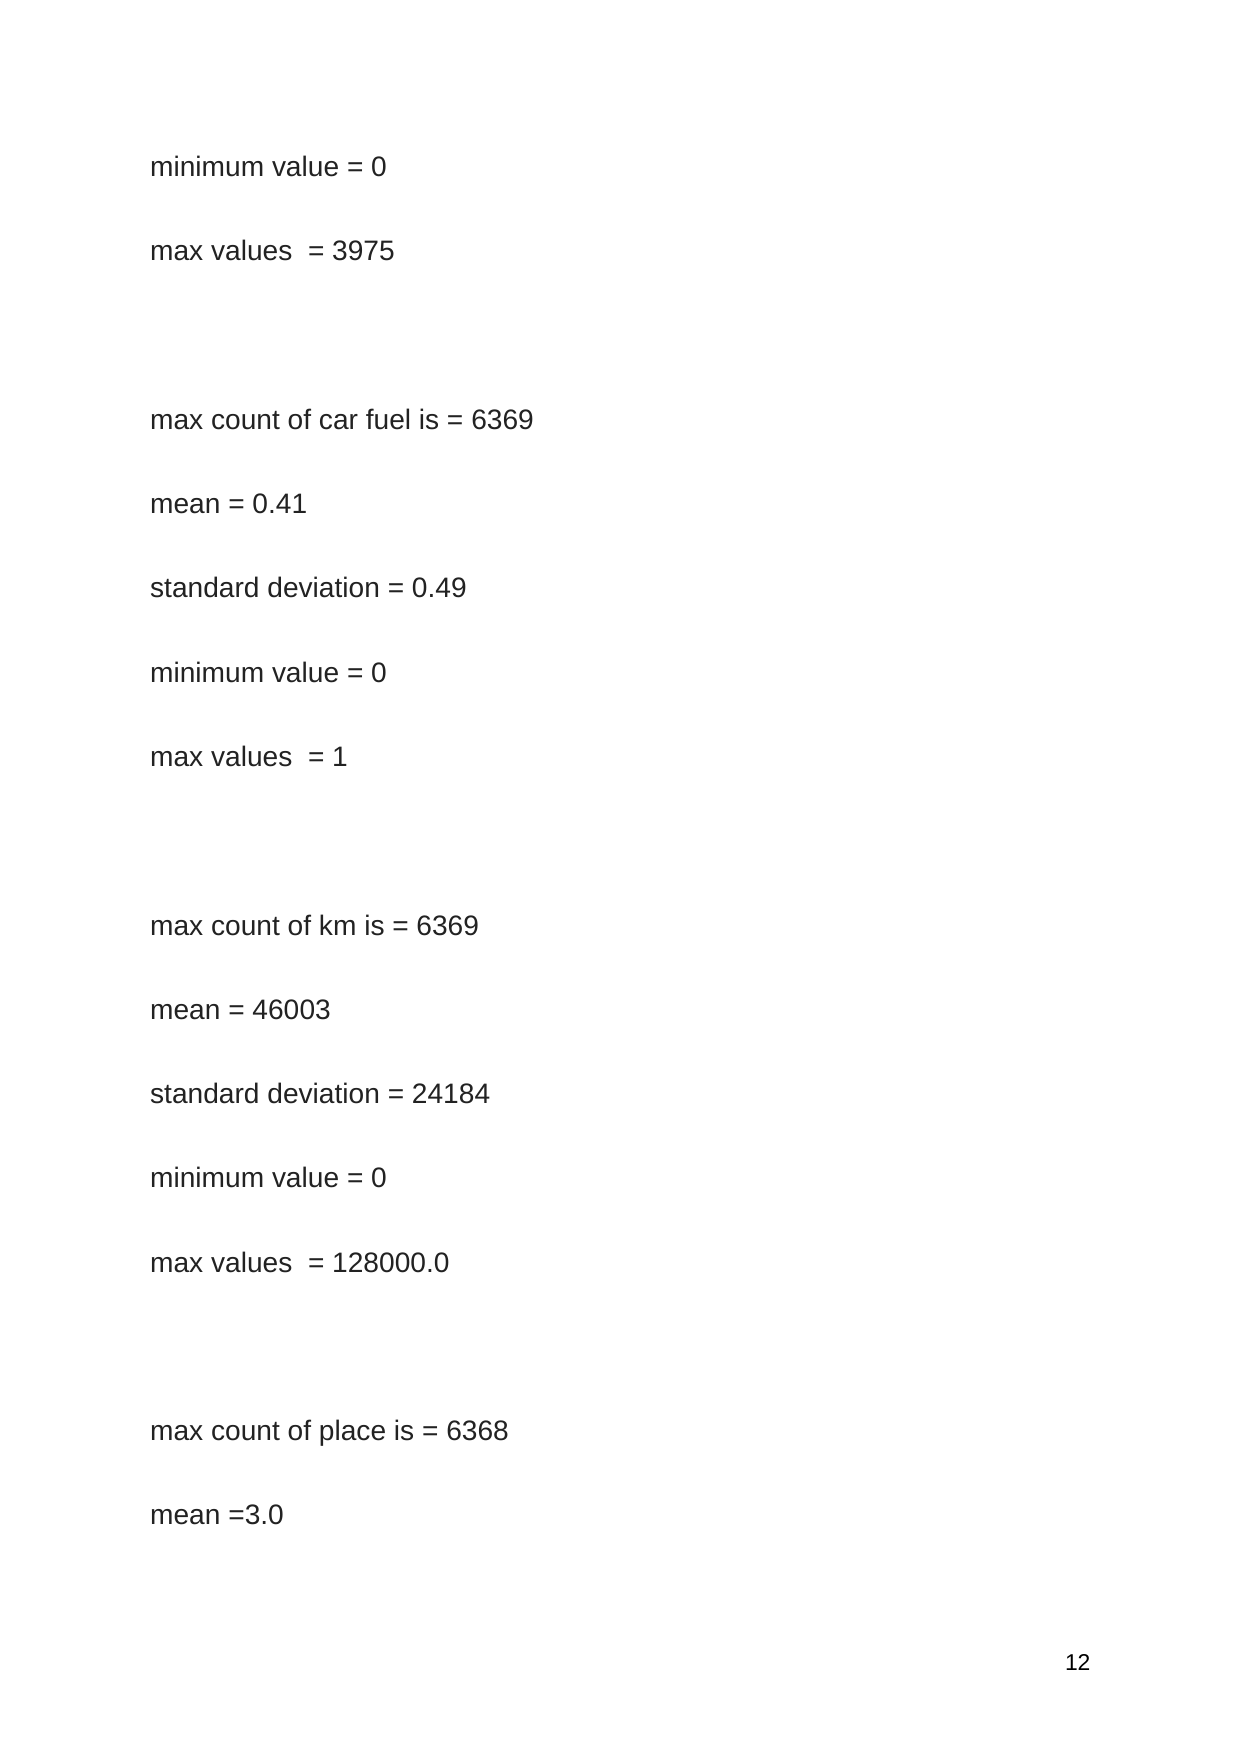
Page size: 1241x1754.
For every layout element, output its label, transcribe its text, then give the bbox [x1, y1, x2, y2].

text max count of place is = 6368 [150, 1414, 1090, 1446]
text standard deviation = 0.49 [150, 571, 1090, 604]
text mean =3.0 [150, 1498, 1090, 1531]
text mean = 0.41 [150, 487, 1090, 519]
text minimum value = 0 [150, 656, 1090, 688]
text max values = 128000.0 [150, 1246, 1090, 1278]
text standard deviation = 24184 [150, 1077, 1090, 1109]
text max values = 1 [150, 740, 1090, 772]
text minimum value = 0 [150, 150, 1090, 182]
text minimum value = 0 [150, 1161, 1090, 1194]
text max values = 3975 [150, 234, 1090, 267]
text max count of km is = 6369 [150, 908, 1090, 941]
text mean = 46003 [150, 993, 1090, 1025]
text max count of car fuel is = 6369 [150, 403, 1090, 435]
